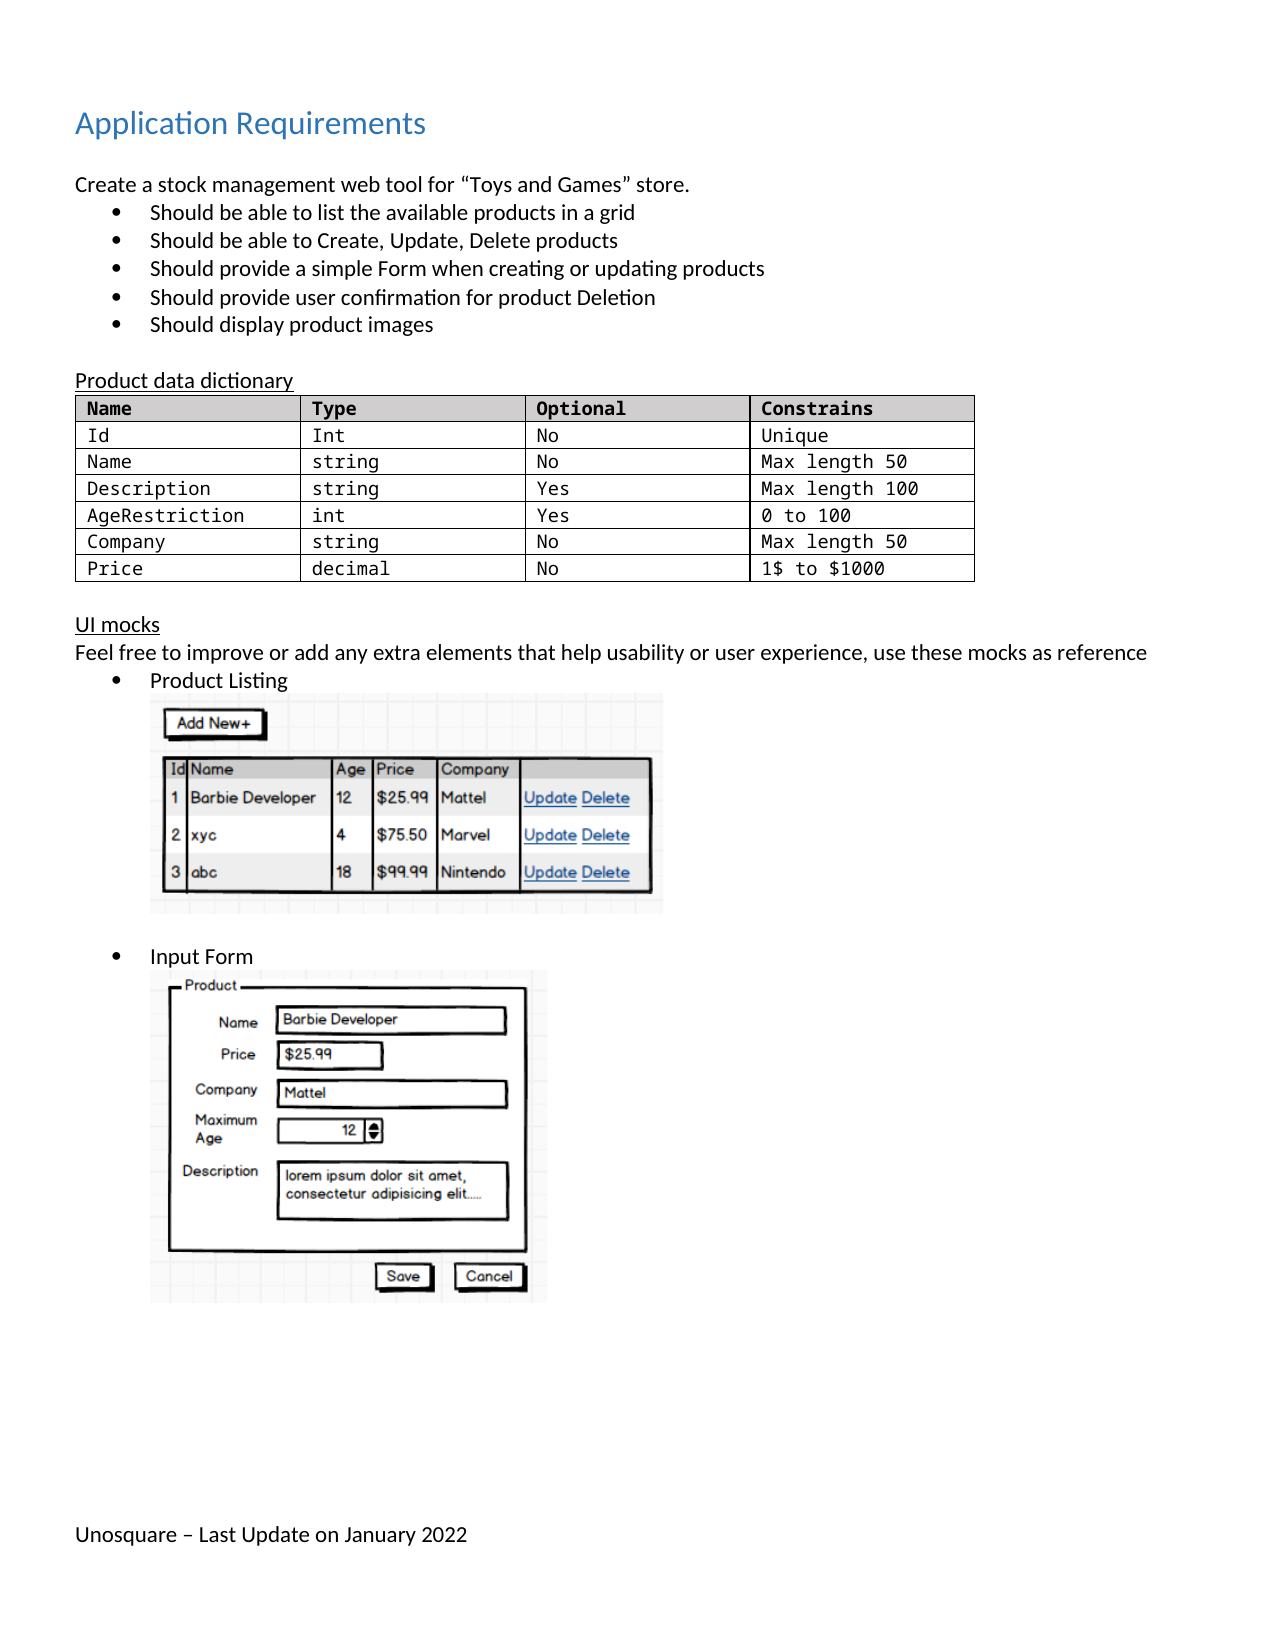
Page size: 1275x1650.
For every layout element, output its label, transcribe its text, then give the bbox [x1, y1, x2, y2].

table_cell Yes [526, 502, 749, 527]
text Product data dictionary [75, 367, 1200, 395]
table_cell int [301, 502, 525, 527]
table_cell Max length 50 [751, 449, 974, 474]
list Should provide user confirmation for product Deletion [112, 283, 1200, 311]
table_cell string [301, 449, 525, 474]
text Feel free to improve or add any extra elements that help usability or user experience, use these mocks as reference [75, 638, 1200, 666]
list Should display product images [112, 311, 1200, 339]
table_header Constrains [751, 396, 974, 421]
table_cell Yes [526, 475, 749, 501]
table_cell string [301, 475, 525, 501]
list Input Form [112, 942, 1200, 970]
list Product Listing [112, 666, 1200, 694]
table_header Optional [526, 396, 749, 421]
table_cell string [301, 529, 525, 554]
list Should provide a simple Form when creating or updating products [112, 254, 1200, 283]
table_header Name [76, 396, 300, 421]
table_cell No [526, 449, 749, 474]
table_cell Id [76, 422, 300, 448]
table_cell Price [76, 555, 300, 581]
table_cell No [526, 555, 749, 581]
table_header Type [301, 396, 525, 421]
table_cell AgeRestriction [76, 502, 300, 527]
table_cell Max length 100 [751, 475, 974, 501]
text Create a stock management web tool for “Toys and Games” store. [75, 171, 1200, 198]
table_cell Description [76, 475, 300, 501]
table_cell Max length 50 [751, 529, 974, 554]
table_cell 0 to 100 [751, 502, 974, 527]
picture [150, 693, 664, 914]
list Should be able to list the available products in a grid [112, 198, 1200, 227]
table_cell Unique [751, 422, 974, 448]
table_cell No [526, 422, 749, 448]
table_cell 1$ to $1000 [751, 555, 974, 581]
table_cell Name [76, 449, 300, 474]
text Application Requirements [75, 102, 1200, 142]
table_cell Int [301, 422, 525, 448]
picture [150, 970, 548, 1303]
text UI mocks [75, 610, 1200, 638]
table_cell Company [76, 529, 300, 554]
list Should be able to Create, Update, Delete products [112, 227, 1200, 254]
table_cell No [526, 529, 749, 554]
table_cell decimal [301, 555, 525, 581]
